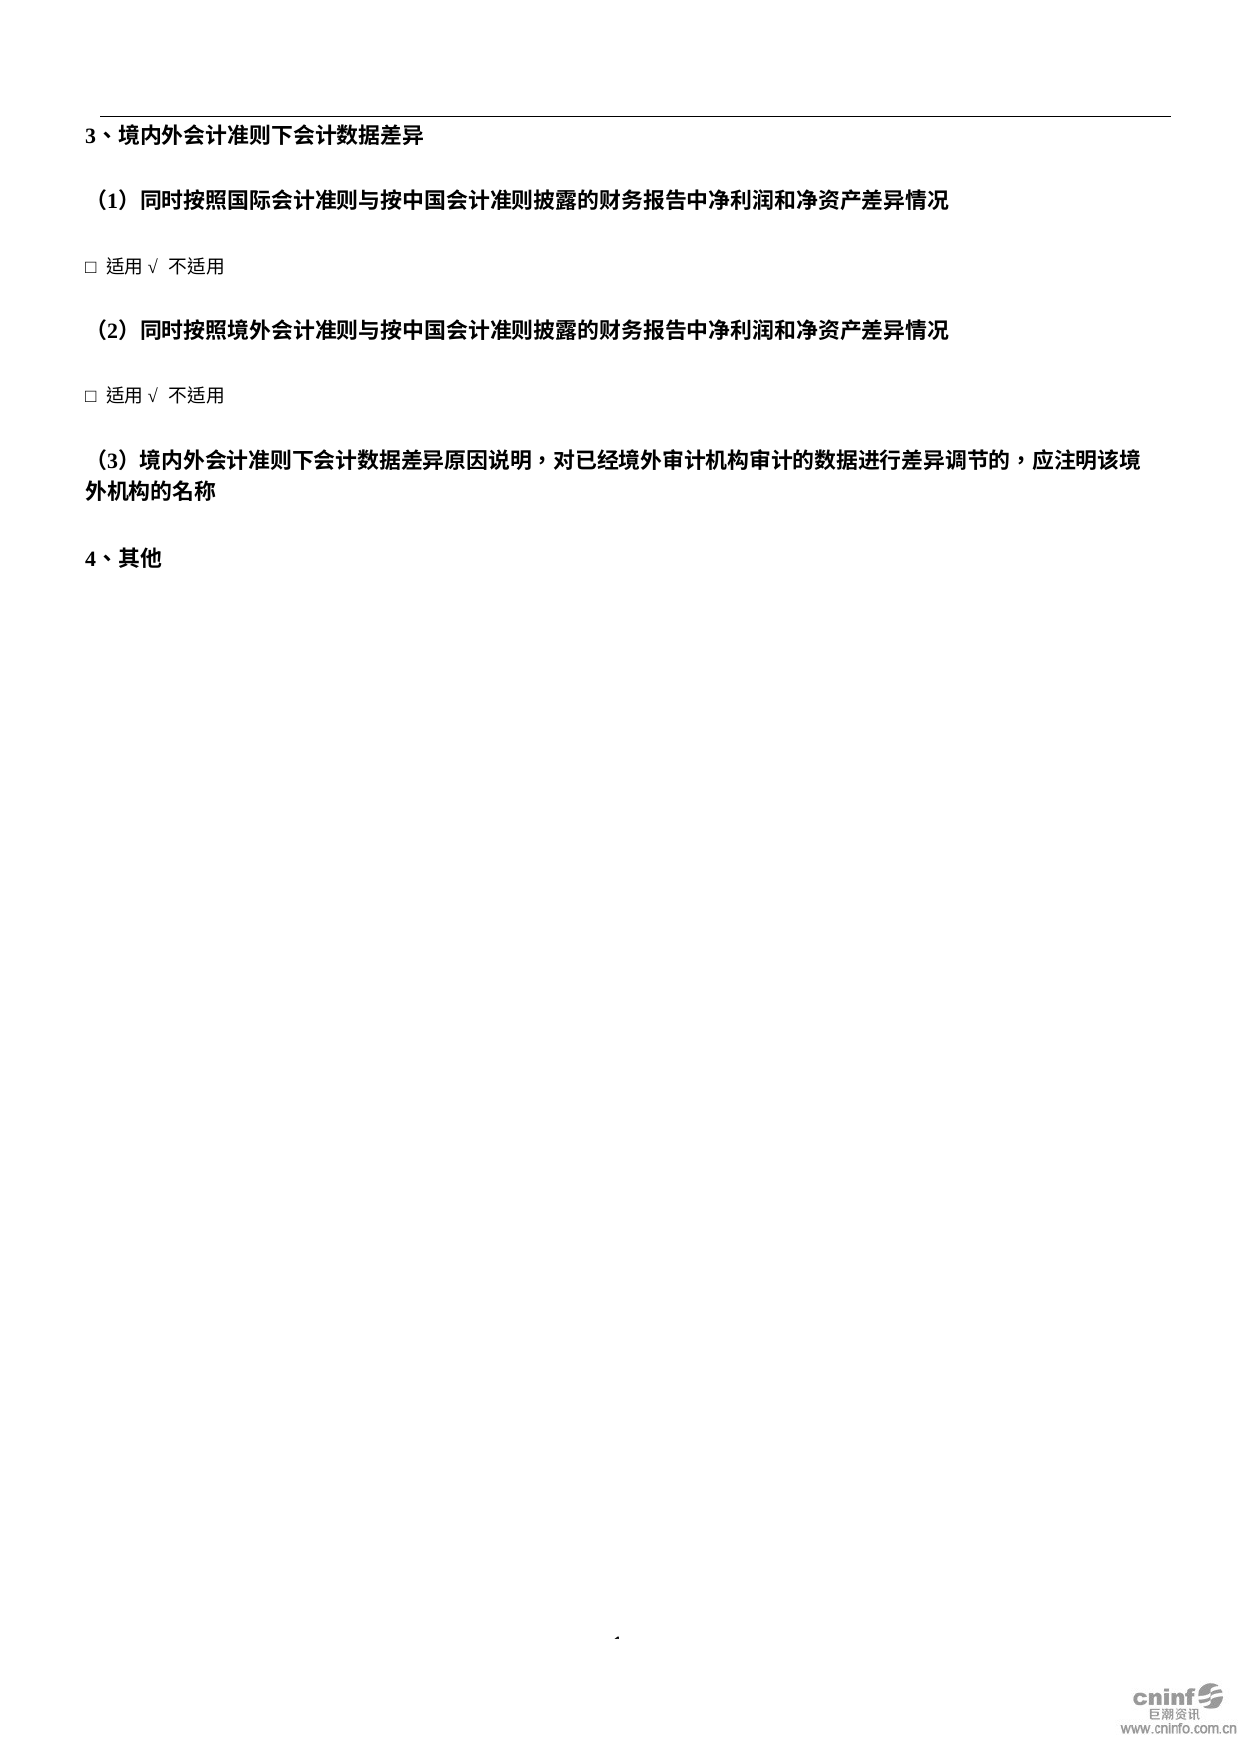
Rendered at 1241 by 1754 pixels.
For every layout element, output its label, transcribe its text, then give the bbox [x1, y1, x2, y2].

subtitle （1）同时按照国际会计准则与按中国会计准则披露的财务报告中净利润和净资产差异情况 [85, 185, 1152, 214]
subtitle （3）境内外会计准则下会计数据差异原因说明，对已经境外审计机构审计的数据进行差异调节的，应注明该境 外机构的名称 [85, 445, 1152, 506]
text □ 适用 √ 不适用 [85, 382, 859, 408]
picture [1115, 1680, 1240, 1737]
subtitle （2）同时按照境外会计准则与按中国会计准则披露的财务报告中净利润和净资产差异情况 [85, 315, 1152, 344]
subtitle 3、境内外会计准则下会计数据差异 [85, 120, 859, 150]
text □ 适用 √ 不适用 [85, 253, 859, 278]
subtitle 4、其他 [85, 543, 859, 572]
